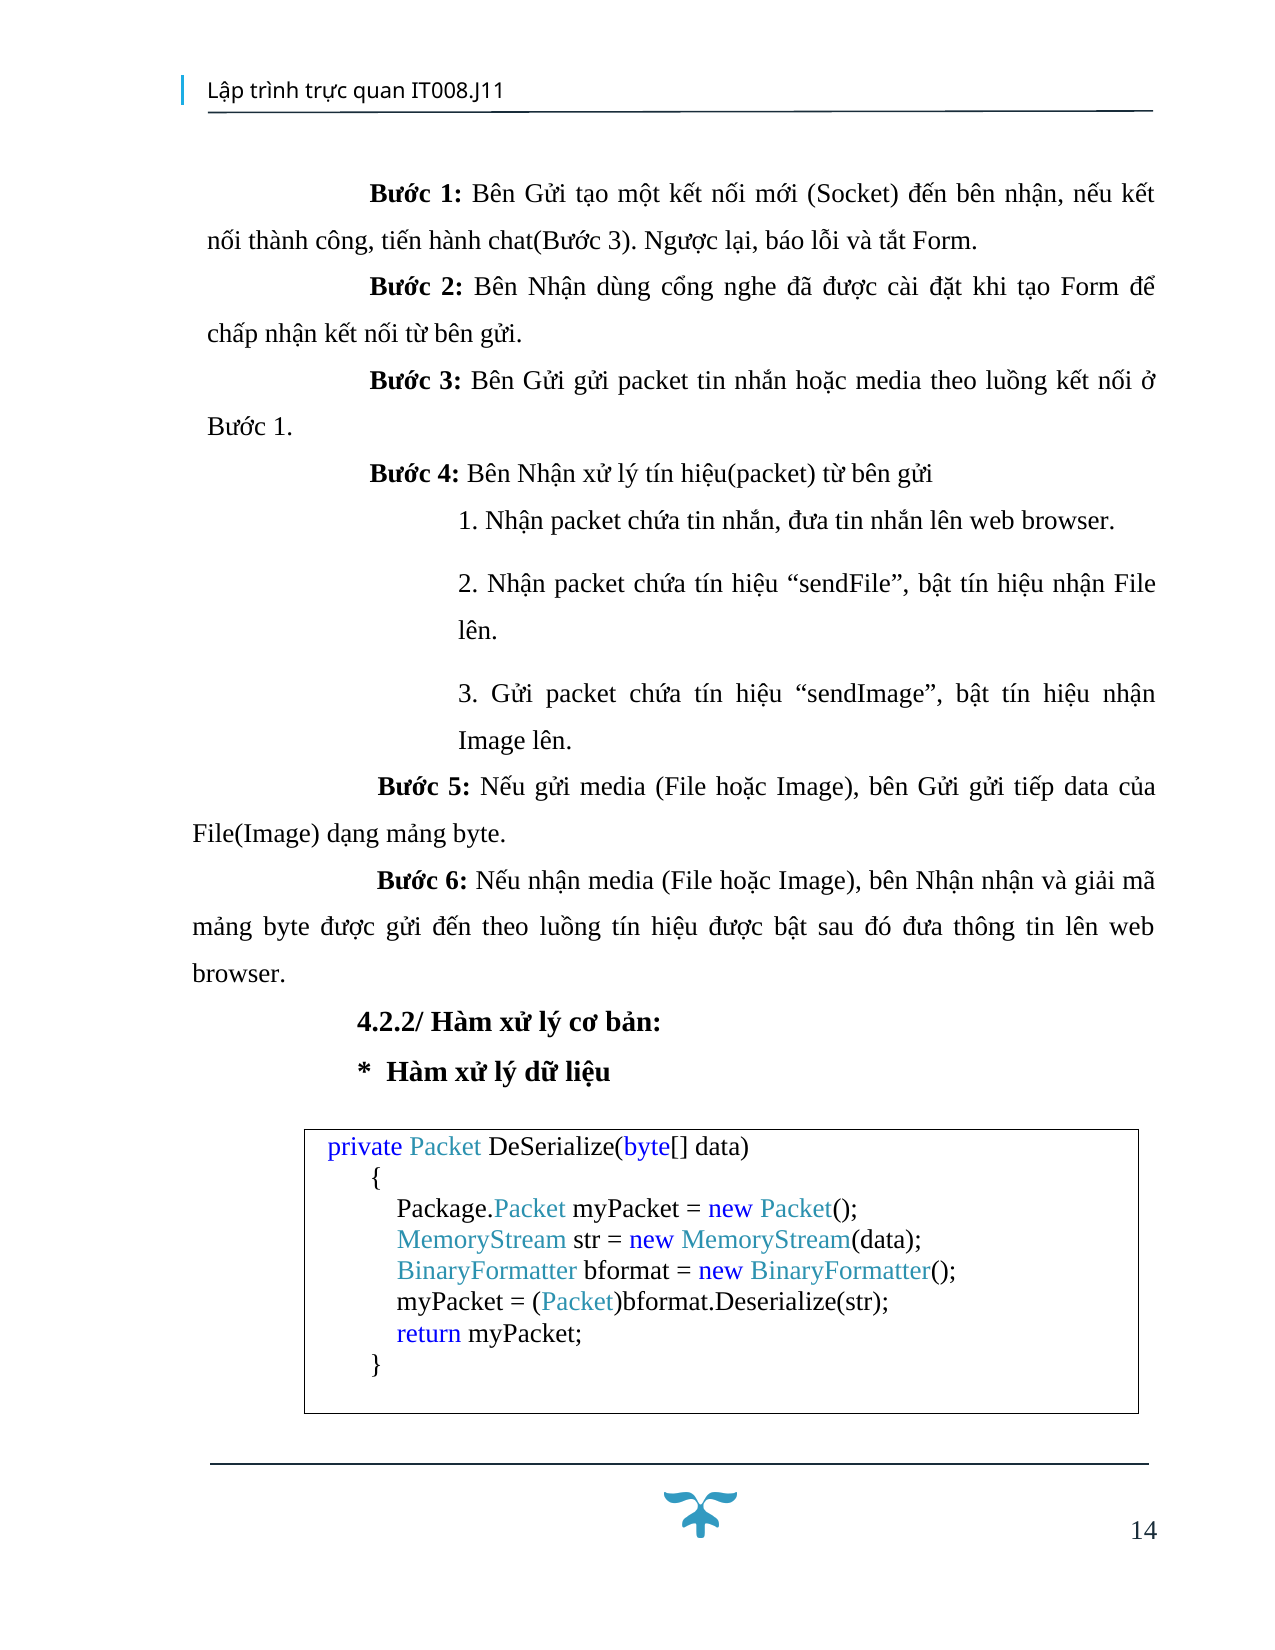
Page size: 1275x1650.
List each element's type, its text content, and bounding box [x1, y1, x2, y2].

list Bước 2: Bên Nhận dùng cổng nghe đã được cài đặt khi tạo Form để chấp nhận kết nối từ bên gửi. [207, 271, 1157, 348]
text Bước 6: Nếu nhận media (File hoặc Image), bên Nhận nhận và giải mã mảng byte được gửi đến theo luồng tín hiệu được bật sau đó đưa thông tin lên web browser. [192, 864, 1157, 988]
list Bước 1: Bên Gửi tạo một kết nối mới (Socket) đến bên nhận, nếu kết nối thành công, tiến hành chat(Bước 3). Ngược lại, báo lỗi và tắt Form. [207, 177, 1157, 255]
text 2. Nhận packet chứa tín hiệu “sendFile”, bật tín hiệu nhận File lên. [458, 567, 1157, 645]
text 4.2.2/ Hàm xử lý cơ bản: [207, 1004, 1157, 1037]
text 1. Nhận packet chứa tin nhắn, đưa tin nhắn lên web browser. [458, 504, 1157, 535]
table_header private Packet DeSerialize(byte[] data) { Package.Packet myPacket = new Packet(); MemoryStream str = new MemoryStream(data); BinaryFormatter bformat = new BinaryFormatter(); myPacket = (Packet)bformat.Deserialize(str); return myPacket; } [305, 1130, 1138, 1412]
text Bước 5: Nếu gửi media (File hoặc Image), bên Gửi gửi tiếp data của File(Image) dạng mảng byte. [192, 771, 1157, 848]
list Bước 3: Bên Gửi gửi packet tin nhắn hoặc media theo luồng kết nối ở Bước 1. [207, 364, 1157, 442]
text 3. Gửi packet chứa tín hiệu “sendImage”, bật tín hiệu nhận Image lên. [458, 677, 1157, 755]
text * Hàm xử lý dữ liệu [207, 1054, 1157, 1088]
text Bước 4: Bên Nhận xử lý tín hiệu(packet) từ bên gửi [207, 457, 1157, 488]
